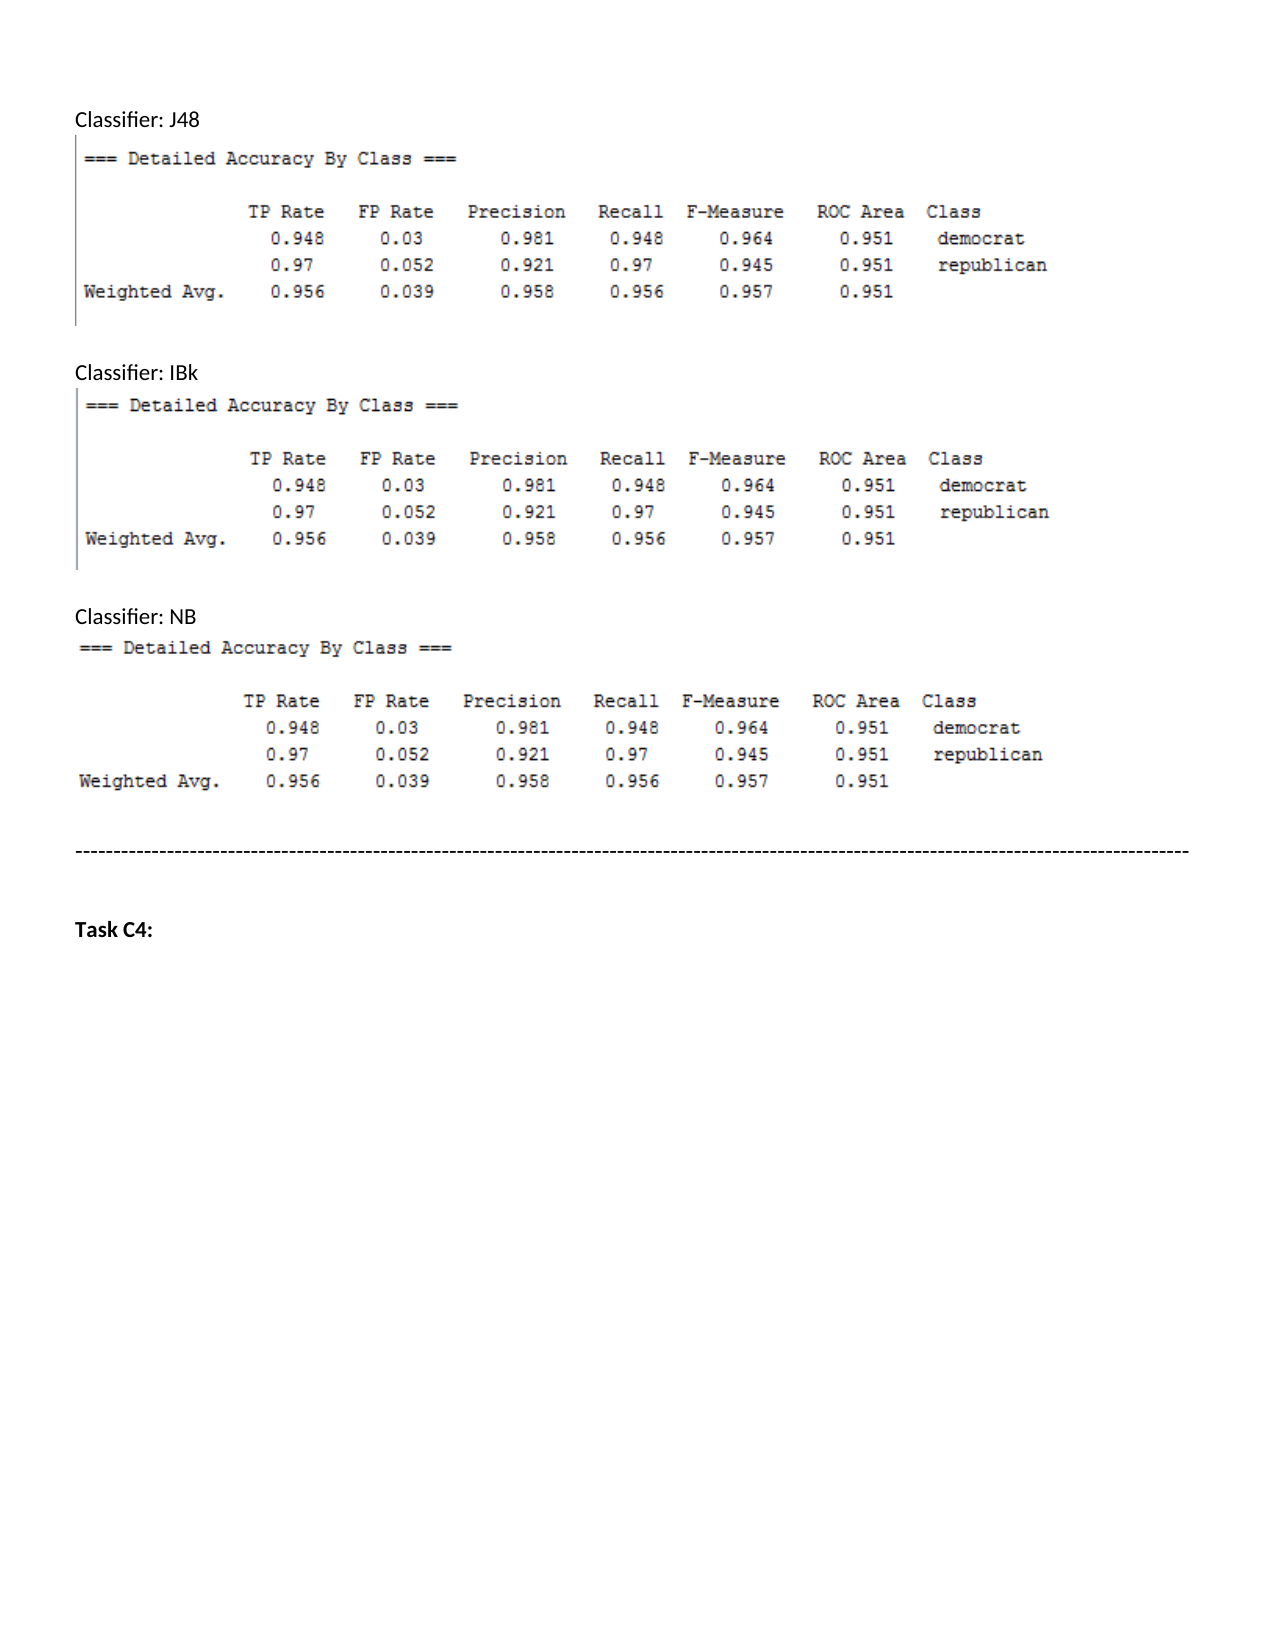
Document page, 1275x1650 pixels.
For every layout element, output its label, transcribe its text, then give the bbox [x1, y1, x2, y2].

text -------------------------------------------------------------------------------------------------------------------------------------------------- [75, 835, 1200, 866]
picture [75, 135, 1074, 326]
picture [75, 632, 1057, 803]
text Classifier: NB [75, 602, 1200, 630]
picture [75, 388, 1075, 570]
text Task C4: [75, 915, 1200, 943]
text Classifier: J48 [75, 105, 1200, 133]
text Classifier: IBk [75, 358, 1200, 386]
